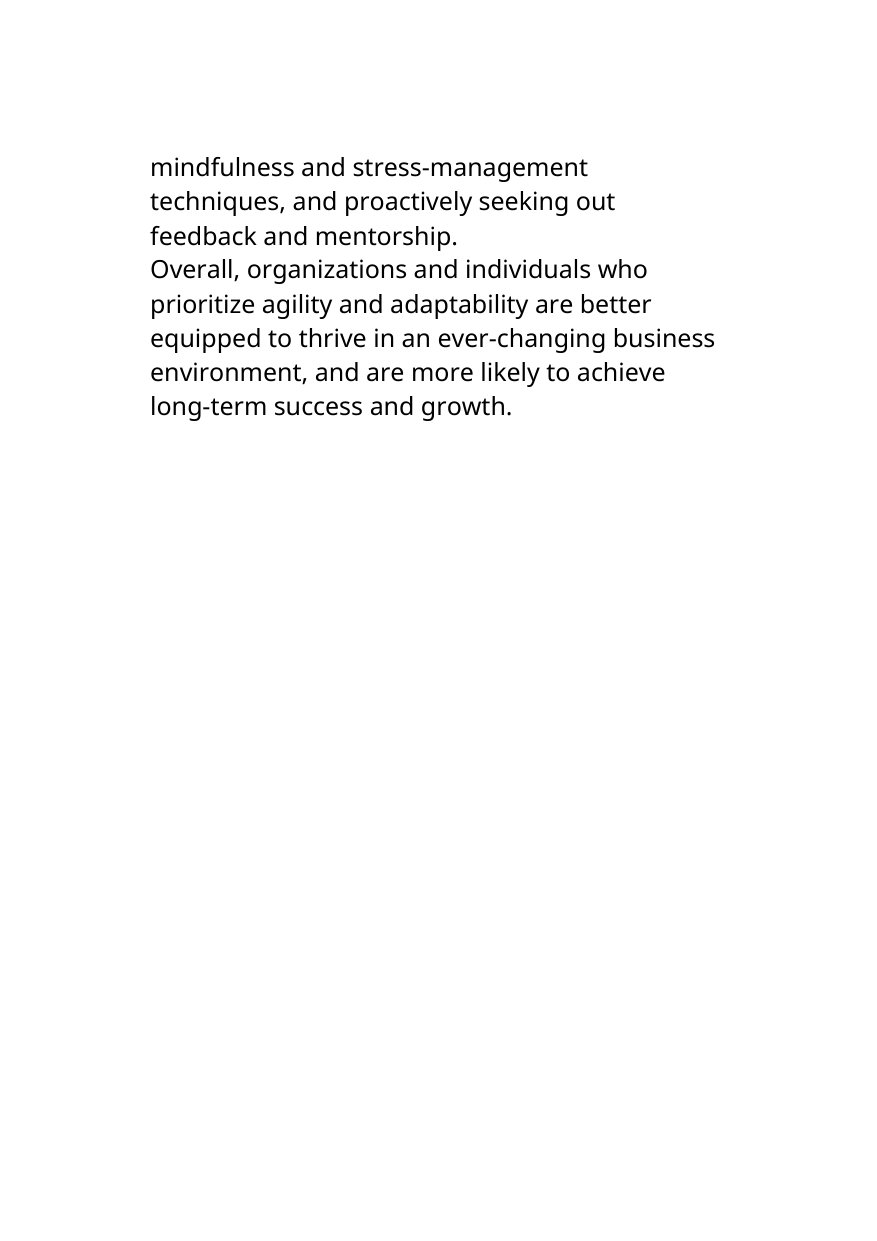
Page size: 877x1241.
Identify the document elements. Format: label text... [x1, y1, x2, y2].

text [150, 150, 727, 252]
text Overall, organizations and individuals who prioritize agility and adaptability are better equipped to thrive in an ever-changing business environment, and are more likely to achieve long-term success and growth. [150, 252, 727, 422]
